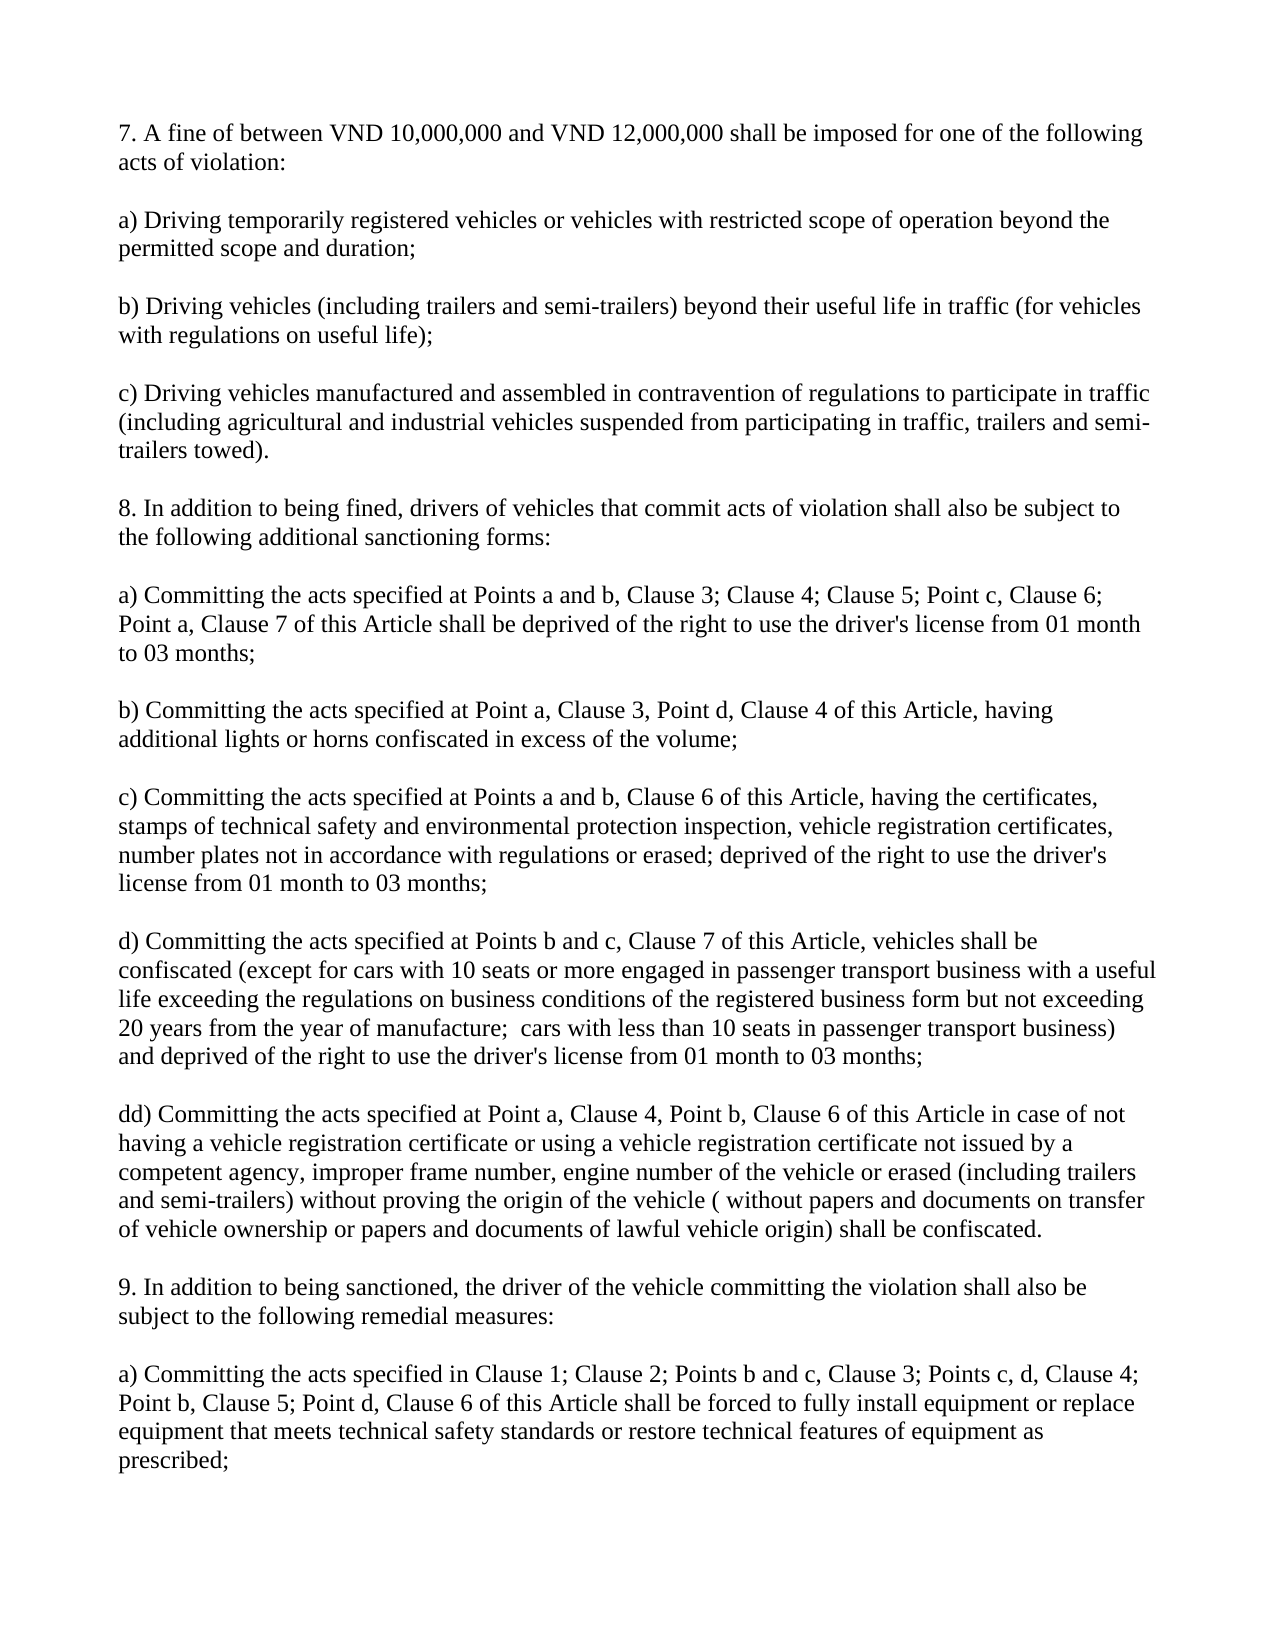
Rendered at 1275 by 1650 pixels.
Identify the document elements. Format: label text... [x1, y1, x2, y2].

text a) Committing the acts specified in Clause 1; Clause 2; Points b and c, Clause 3; Points c, d, Clause 4; Point b, Clause 5; Point d, Clause 6 of this Article shall be forced to fully install equipment or replace equipment that meets technical safety standards or restore technical features of equipment as prescribed; [118, 1359, 1157, 1474]
text b) Committing the acts specified at Point a, Clause 3, Point d, Clause 4 of this Article, having additional lights or horns confiscated in excess of the volume; [118, 696, 1157, 753]
text dd) Committing the acts specified at Point a, Clause 4, Point b, Clause 6 of this Article in case of not having a vehicle registration certificate or using a vehicle registration certificate not issued by a competent agency, improper frame number, engine number of the vehicle or erased (including trailers and semi-trailers) without proving the origin of the vehicle ( without papers and documents on transfer of vehicle ownership or papers and documents of lawful vehicle origin) shall be confiscated. [118, 1099, 1157, 1243]
text 7. A fine of between VND 10,000,000 and VND 12,000,000 shall be imposed for one of the following acts of violation: [118, 118, 1157, 176]
text b) Driving vehicles (including trailers and semi-trailers) beyond their useful life in traffic (for vehicles with regulations on useful life); [118, 291, 1157, 349]
text c) Committing the acts specified at Points a and b, Clause 6 of this Article, having the certificates, stamps of technical safety and environmental protection inspection, vehicle registration certificates, number plates not in accordance with regulations or erased; deprived of the right to use the driver's license from 01 month to 03 months; [118, 782, 1157, 897]
text c) Driving vehicles manufactured and assembled in contravention of regulations to participate in traffic (including agricultural and industrial vehicles suspended from participating in traffic, trailers and semi-trailers towed). [118, 378, 1157, 464]
text d) Committing the acts specified at Points b and c, Clause 7 of this Article, vehicles shall be confiscated (except for cars with 10 seats or more engaged in passenger transport business with a useful life exceeding the regulations on business conditions of the registered business form but not exceeding 20 years from the year of manufacture; cars with less than 10 seats in passenger transport business) and deprived of the right to use the driver's license from 01 month to 03 months; [118, 926, 1157, 1070]
text 8. In addition to being fined, drivers of vehicles that commit acts of violation shall also be subject to the following additional sanctioning forms: [118, 493, 1157, 551]
text a) Driving temporarily registered vehicles or vehicles with restricted scope of operation beyond the permitted scope and duration; [118, 205, 1157, 262]
text 9. In addition to being sanctioned, the driver of the vehicle committing the violation shall also be subject to the following remedial measures: [118, 1272, 1157, 1330]
text a) Committing the acts specified at Points a and b, Clause 3; Clause 4; Clause 5; Point c, Clause 6; Point a, Clause 7 of this Article shall be deprived of the right to use the driver's license from 01 month to 03 months; [118, 580, 1157, 666]
